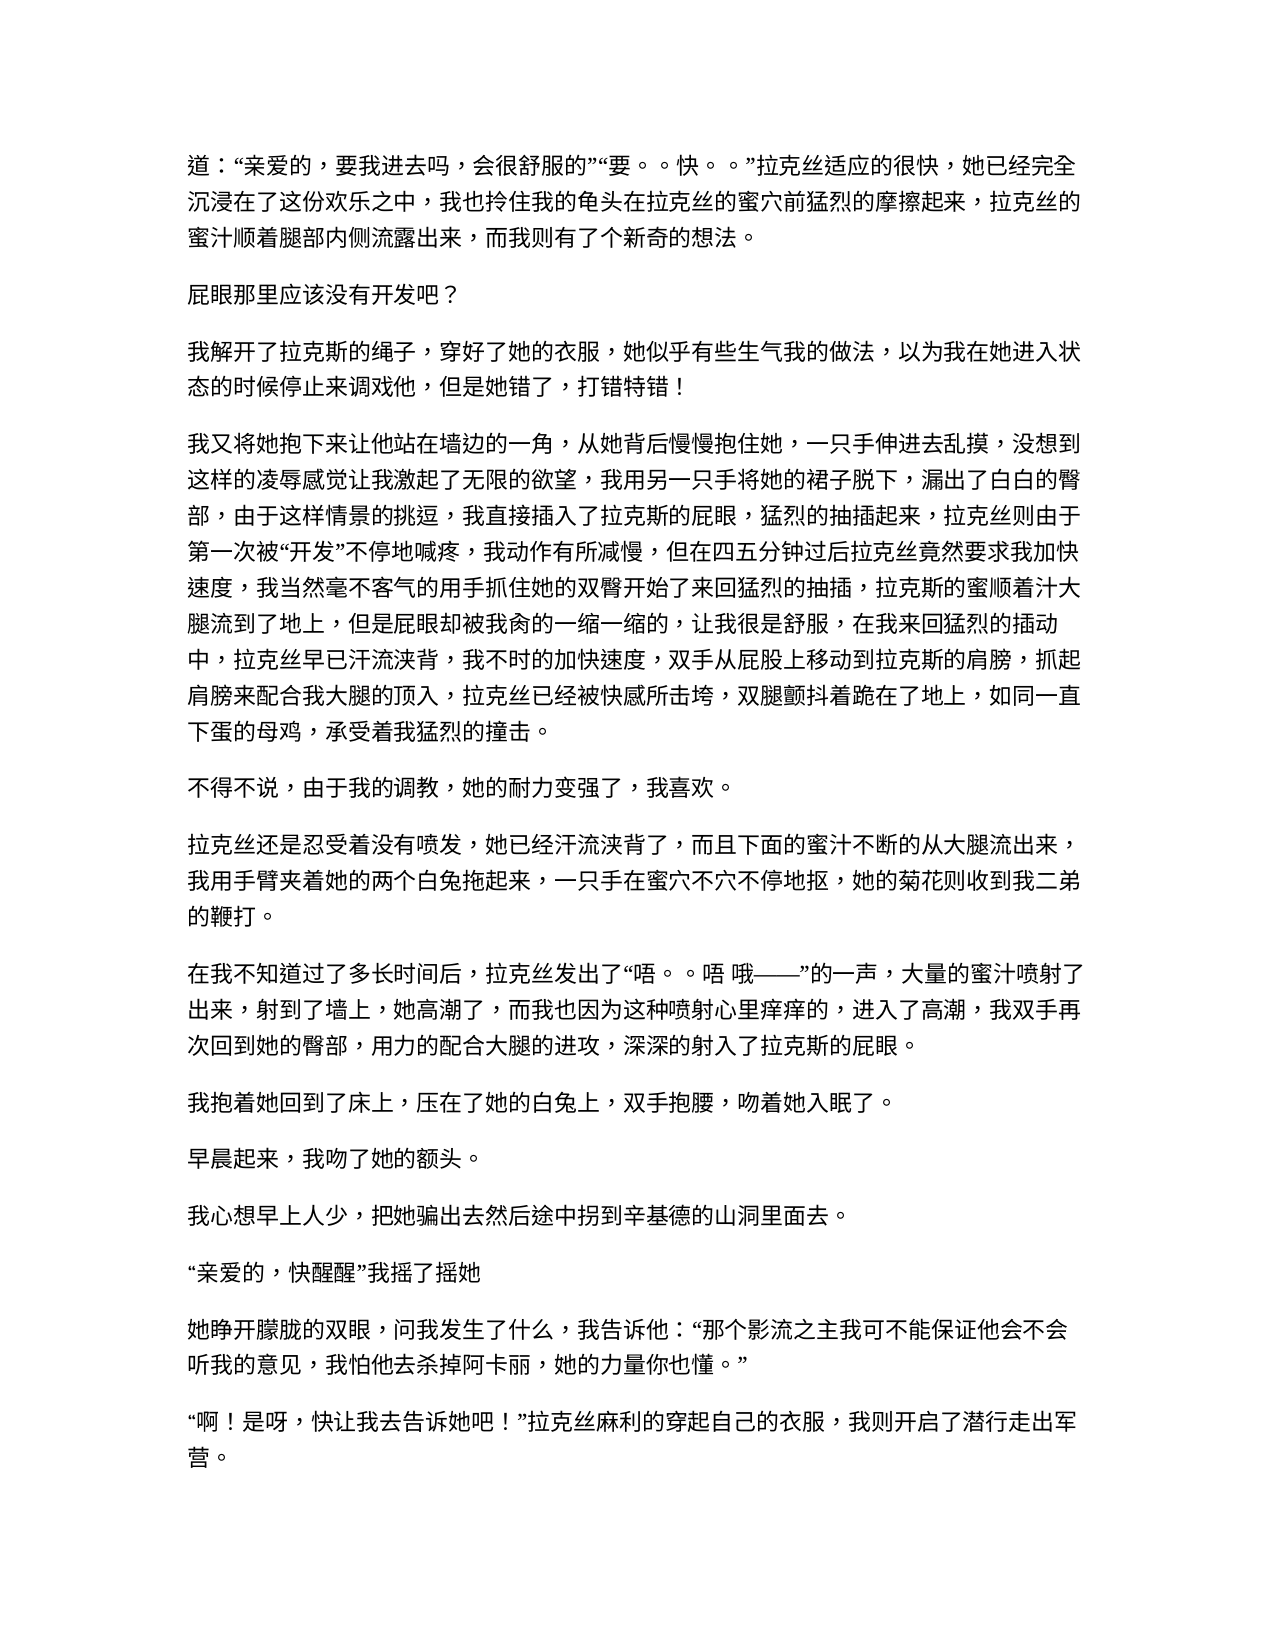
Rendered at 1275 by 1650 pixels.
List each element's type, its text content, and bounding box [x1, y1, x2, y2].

text 我心想早上人少，把她骗出去然后途中拐到辛基德的山洞里面去。 [187, 1200, 1087, 1231]
text 屁眼那里应该没有开发吧？ [187, 279, 1087, 310]
text “亲爱的，快醒醒”我摇了摇她 [187, 1257, 1087, 1288]
text 不得不说，由于我的调教，她的耐力变强了，我喜欢。 [187, 772, 1087, 804]
text 拉克丝还是忍受着没有喷发，她已经汗流浃背了，而且下面的蜜汁不断的从大腿流出来，我用手臂夹着她的两个白兔拖起来，一只手在蜜穴不穴不停地抠，她的菊花则收到我二弟的鞭打。 [187, 829, 1087, 932]
text 我抱着她回到了床上，压在了她的白兔上，双手抱腰，吻着她入眠了。 [187, 1086, 1087, 1118]
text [187, 150, 1087, 253]
text “啊！是呀，快让我去告诉她吧！”拉克丝麻利的穿起自己的衣服，我则开启了潜行走出军营。 [187, 1406, 1087, 1473]
text 早晨起来，我吻了她的额头。 [187, 1143, 1087, 1174]
text 我又将她抱下来让他站在墙边的一角，从她背后慢慢抱住她，一只手伸进去乱摸，没想到这样的凌辱感觉让我激起了无限的欲望，我用另一只手将她的裙子脱下，漏出了白白的臀部，由于这样情景的挑逗，我直接插入了拉克斯的屁眼，猛烈的抽插起来，拉克丝则由于第一次被“开发”不停地喊疼，我动作有所减慢，但在四五分钟过后拉克丝竟然要求我加快速度，我当然毫不客气的用手抓住她的双臀开始了来回猛烈的抽插，拉克斯的蜜顺着汁大腿流到了地上，但是屁眼却被我肏的一缩一缩的，让我很是舒服，在我来回猛烈的插动中，拉克丝早已汗流浃背，我不时的加快速度，双手从屁股上移动到拉克斯的肩膀，抓起肩膀来配合我大腿的顶入，拉克丝已经被快感所击垮，双腿颤抖着跪在了地上，如同一直下蛋的母鸡，承受着我猛烈的撞击。 [187, 428, 1087, 747]
text 她睁开朦胧的双眼，问我发生了什么，我告诉他：“那个影流之主我可不能保证他会不会听我的意见，我怕他去杀掉阿卡丽，她的力量你也懂。” [187, 1313, 1087, 1381]
text 在我不知道过了多长时间后，拉克丝发出了“唔。。唔 哦——”的一声，大量的蜜汁喷射了出来，射到了墙上，她高潮了，而我也因为这种喷射心里痒痒的，进入了高潮，我双手再次回到她的臀部，用力的配合大腿的进攻，深深的射入了拉克斯的屁眼。 [187, 958, 1087, 1061]
text 我解开了拉克斯的绳子，穿好了她的衣服，她似乎有些生气我的做法，以为我在她进入状态的时候停止来调戏他，但是她错了，打错特错！ [187, 335, 1087, 403]
